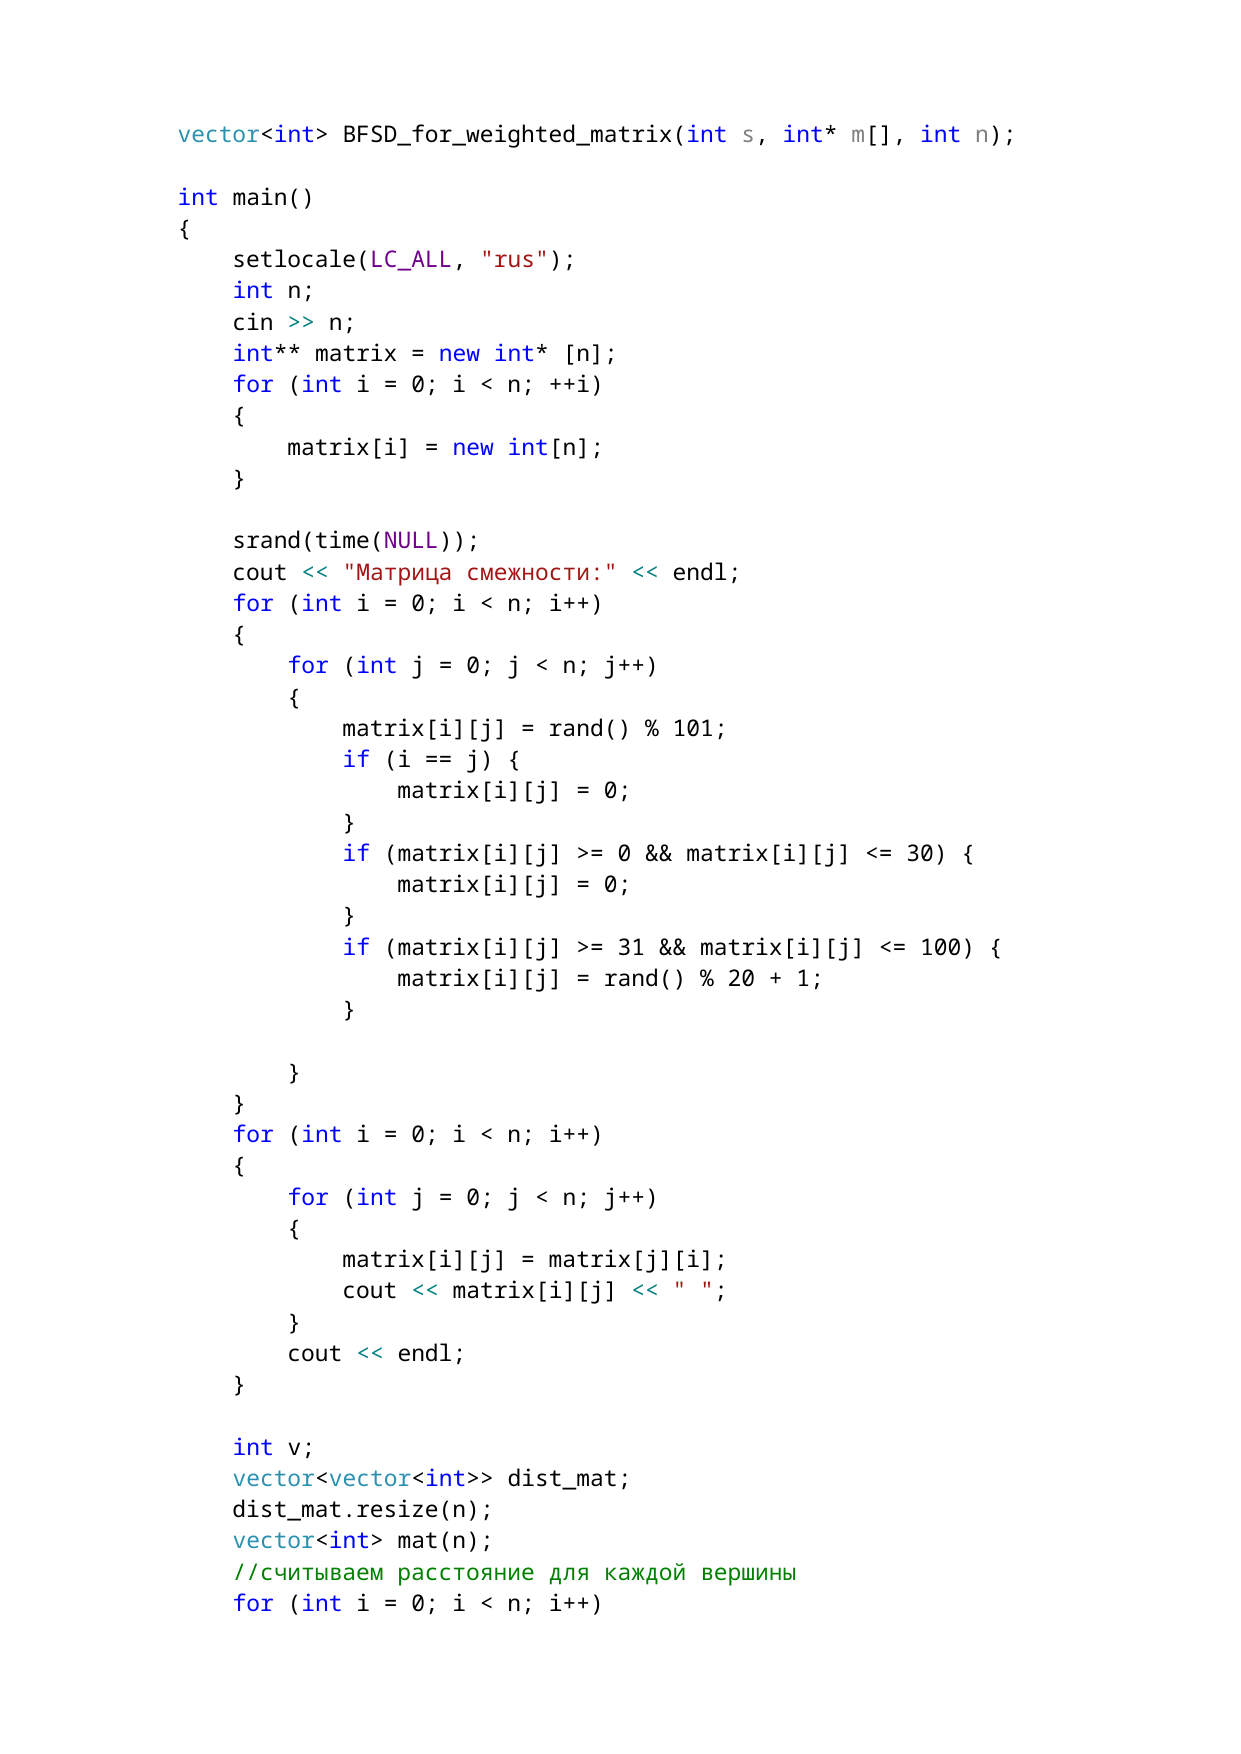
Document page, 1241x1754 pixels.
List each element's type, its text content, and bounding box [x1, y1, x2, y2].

text vector<int> mat(n); [177, 1524, 1152, 1556]
text { [177, 212, 1152, 243]
text } [177, 806, 1152, 837]
text } [177, 462, 1152, 493]
text for (int i = 0; i < n; i++) [177, 1118, 1152, 1149]
text if (matrix[i][j] >= 0 && matrix[i][j] <= 30) { [177, 837, 1152, 868]
text { [177, 399, 1152, 431]
text if (i == j) { [177, 743, 1152, 774]
text setlocale(LC_ALL, "rus"); [177, 243, 1152, 274]
text cout << matrix[i][j] << " "; [177, 1274, 1152, 1306]
text int v; [177, 1431, 1152, 1462]
text //считываем расстояние для каждой вершины [177, 1556, 1152, 1587]
text int main() [177, 181, 1152, 212]
text } [177, 1368, 1152, 1399]
text } [177, 1306, 1152, 1337]
text } [177, 1087, 1152, 1118]
text for (int j = 0; j < n; j++) [177, 649, 1152, 681]
text if (matrix[i][j] >= 31 && matrix[i][j] <= 100) { [177, 931, 1152, 962]
text int n; [177, 274, 1152, 306]
text vector<vector<int>> dist_mat; [177, 1462, 1152, 1493]
text dist_mat.resize(n); [177, 1493, 1152, 1524]
text matrix[i][j] = 0; [177, 868, 1152, 899]
text matrix[i][j] = rand() % 20 + 1; [177, 962, 1152, 993]
text for (int j = 0; j < n; j++) [177, 1181, 1152, 1212]
text srand(time(NULL)); [177, 524, 1152, 556]
text } [177, 993, 1152, 1024]
text cout << "Матрица смежности:" << endl; [177, 556, 1152, 587]
text cout << endl; [177, 1337, 1152, 1368]
text { [177, 681, 1152, 712]
text matrix[i][j] = matrix[j][i]; [177, 1243, 1152, 1274]
text { [177, 618, 1152, 649]
text } [177, 899, 1152, 931]
text cin >> n; [177, 306, 1152, 337]
text matrix[i] = new int[n]; [177, 431, 1152, 462]
text for (int i = 0; i < n; ++i) [177, 368, 1152, 399]
text for (int i = 0; i < n; i++) [177, 587, 1152, 618]
text { [177, 1149, 1152, 1181]
text int** matrix = new int* [n]; [177, 337, 1152, 368]
text vector<int> BFSD_for_weighted_matrix(int s, int* m[], int n); [177, 118, 1152, 149]
text matrix[i][j] = rand() % 101; [177, 712, 1152, 743]
text } [177, 1056, 1152, 1087]
text matrix[i][j] = 0; [177, 774, 1152, 806]
text for (int i = 0; i < n; i++) [177, 1587, 1152, 1618]
text { [177, 1212, 1152, 1243]
